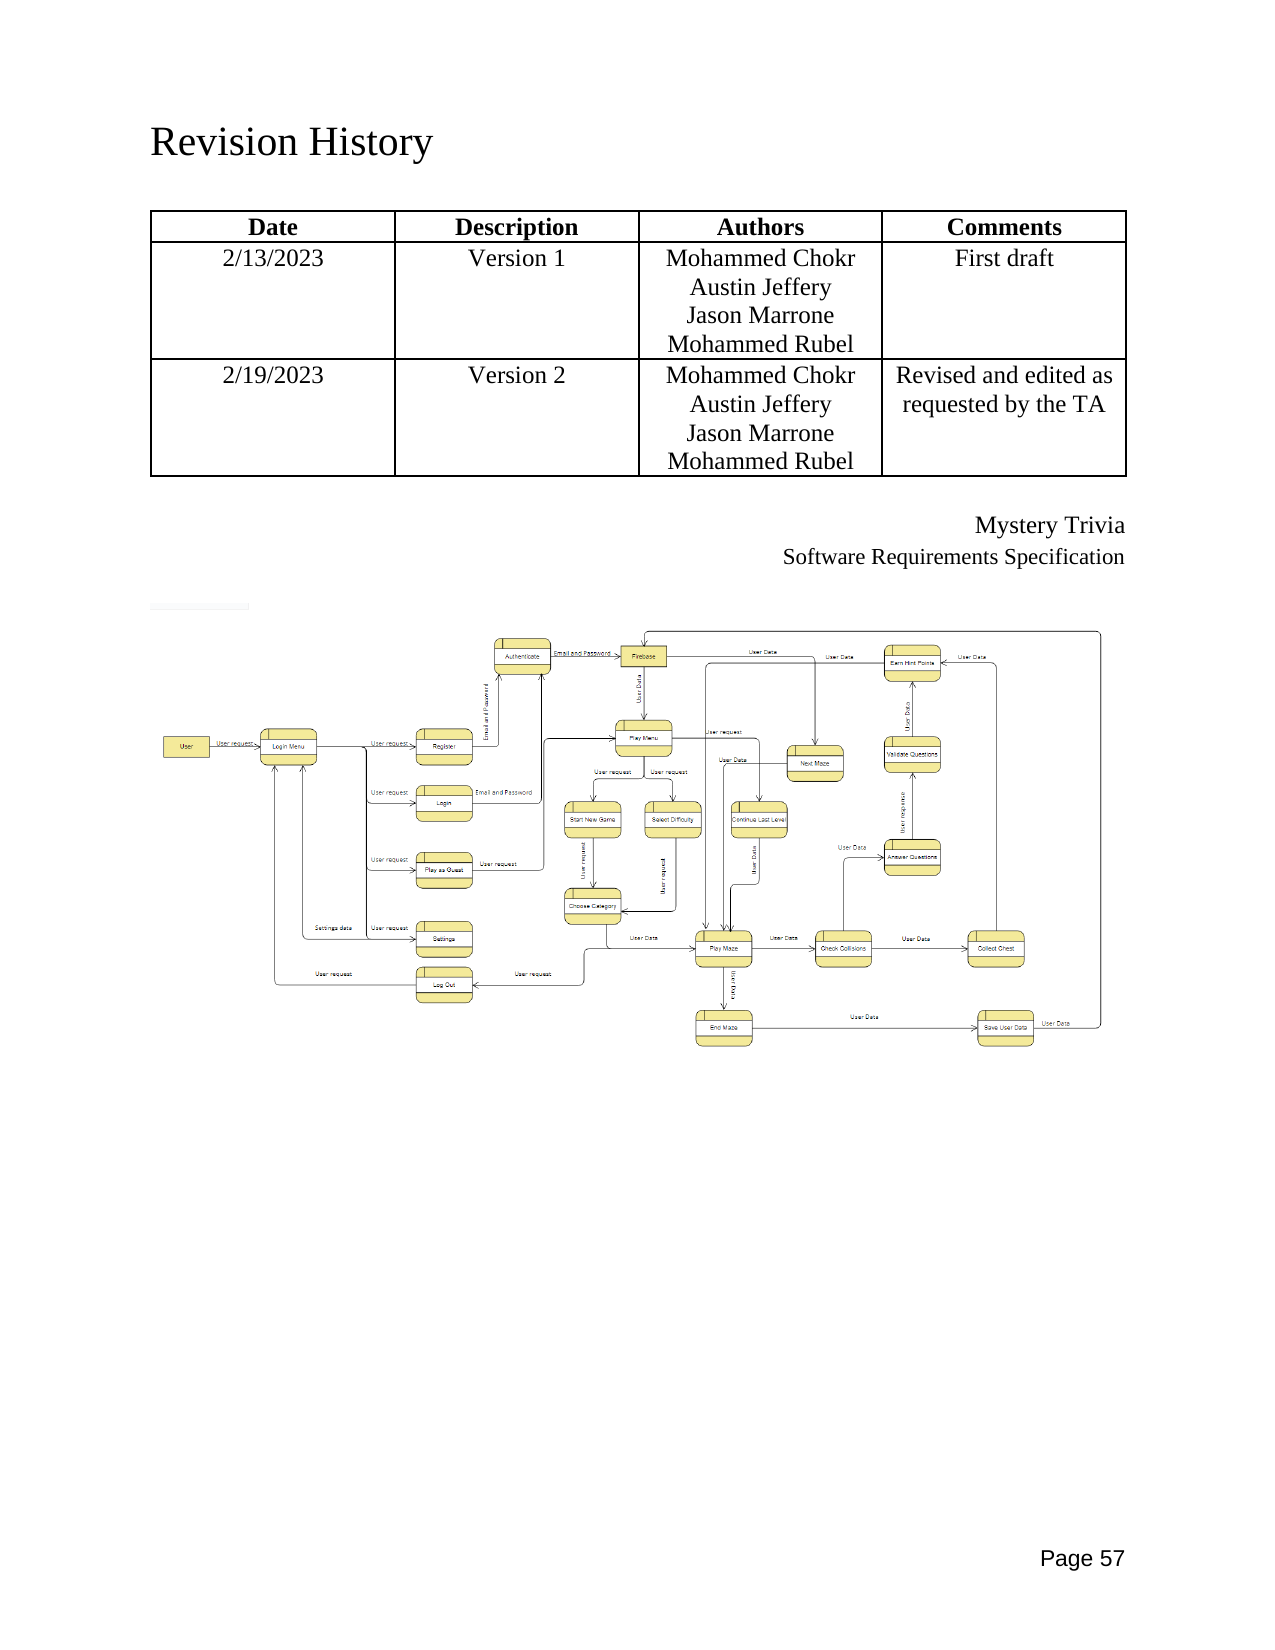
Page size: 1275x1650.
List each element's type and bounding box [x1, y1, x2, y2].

picture [150, 603, 1130, 1059]
